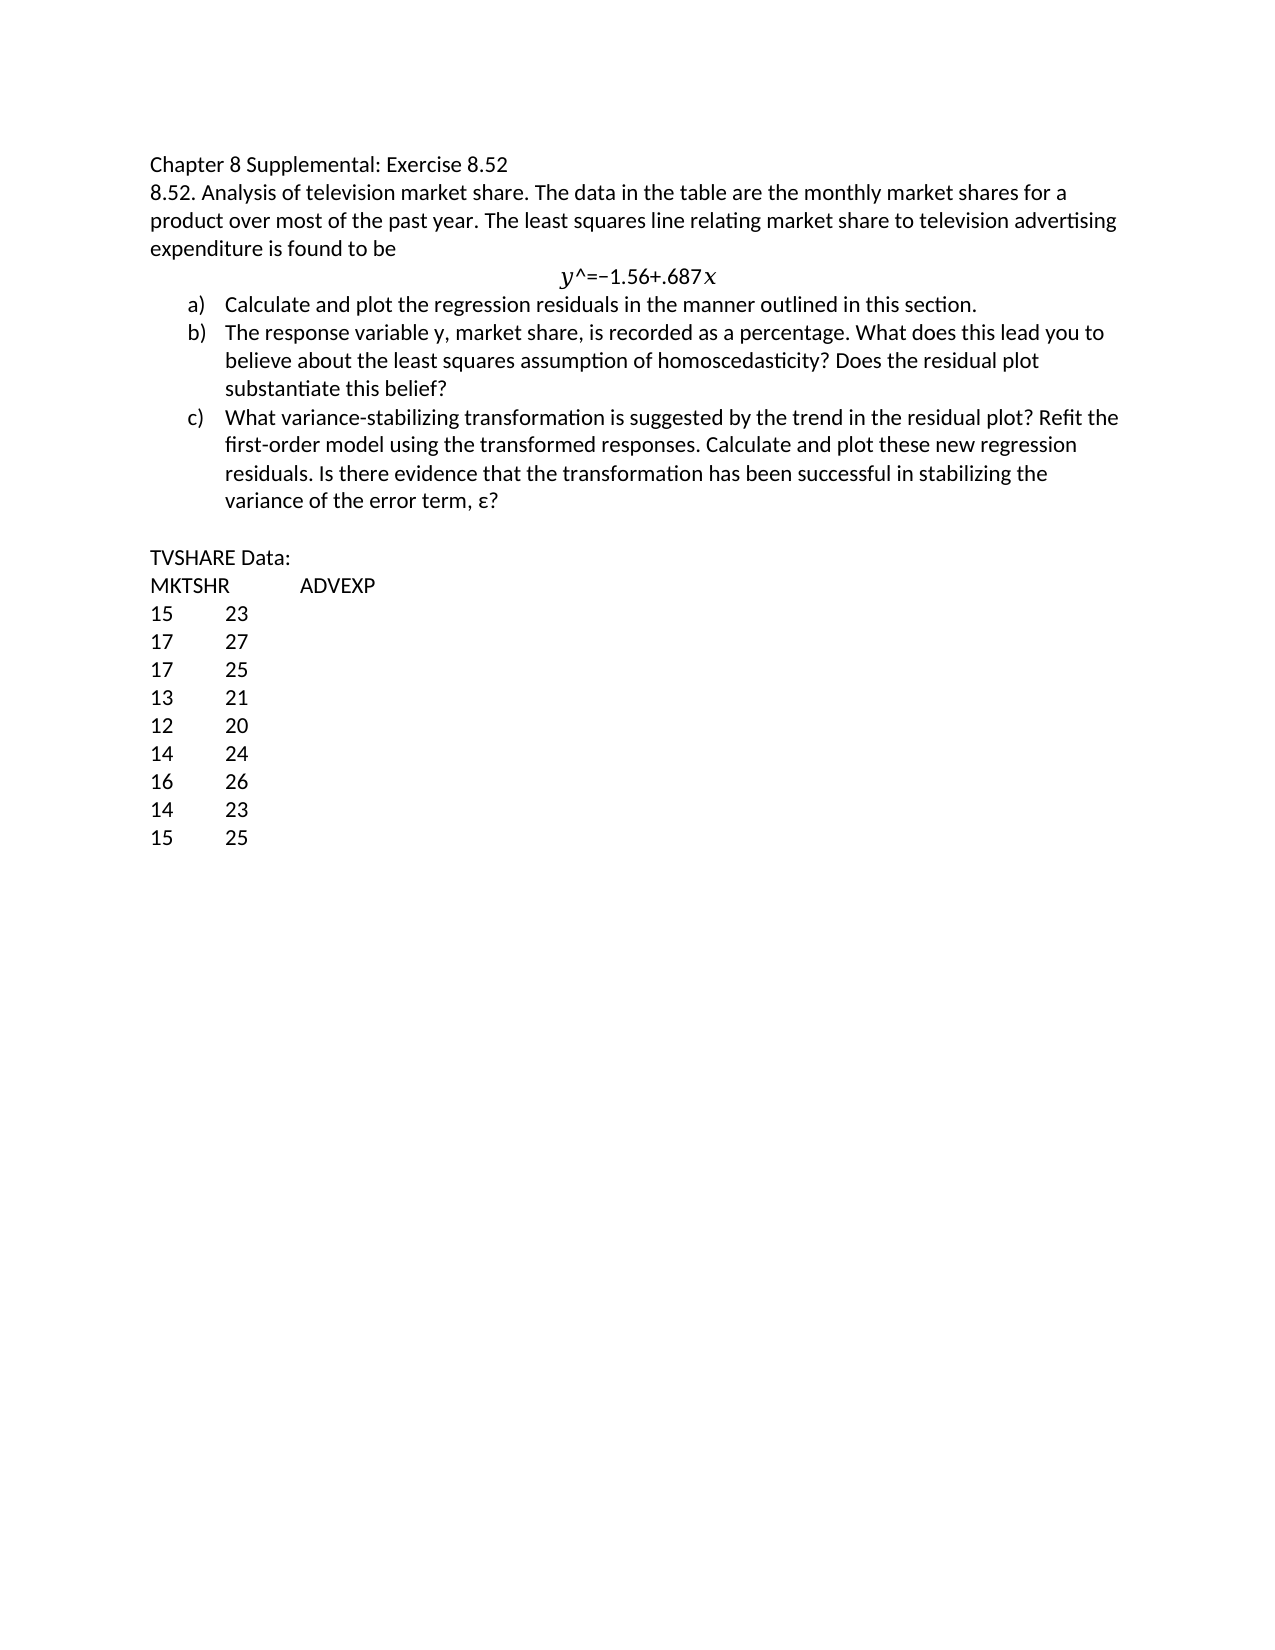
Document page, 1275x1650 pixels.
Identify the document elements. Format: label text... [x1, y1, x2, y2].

text TVSHARE Data: [150, 543, 1125, 571]
text MKTSHR ADVEXP [150, 571, 1125, 599]
text 14 24 [150, 739, 1125, 767]
text 15 25 [150, 823, 1125, 851]
text 15 23 [150, 599, 1125, 627]
text 16 26 [150, 767, 1125, 795]
list Calculate and plot the regression residuals in the manner outlined in this section. [187, 291, 1125, 318]
text 17 25 [150, 655, 1125, 683]
text 8.52. Analysis of television market share. The data in the table are the monthly market shares for a product over most of the past year. The least squares line relating market share to television advertising expenditure is found to be [150, 178, 1125, 262]
text 12 20 [150, 711, 1125, 739]
text 17 27 [150, 627, 1125, 655]
text Chapter 8 Supplemental: Exercise 8.52 [150, 150, 1125, 178]
text 13 21 [150, 683, 1125, 711]
text 𝑦^=−1.56+.687𝑥 [150, 262, 1125, 291]
text 14 23 [150, 795, 1125, 823]
list What variance-stabilizing transformation is suggested by the trend in the residual plot? Refit the first-order model using the transformed responses. Calculate and plot these new regression residuals. Is there evidence that the transformation has been successful in stabilizing the variance of the error term, ε? [187, 403, 1125, 515]
list The response variable y, market share, is recorded as a percentage. What does this lead you to believe about the least squares assumption of homoscedasticity? Does the residual plot substantiate this belief? [187, 318, 1125, 403]
